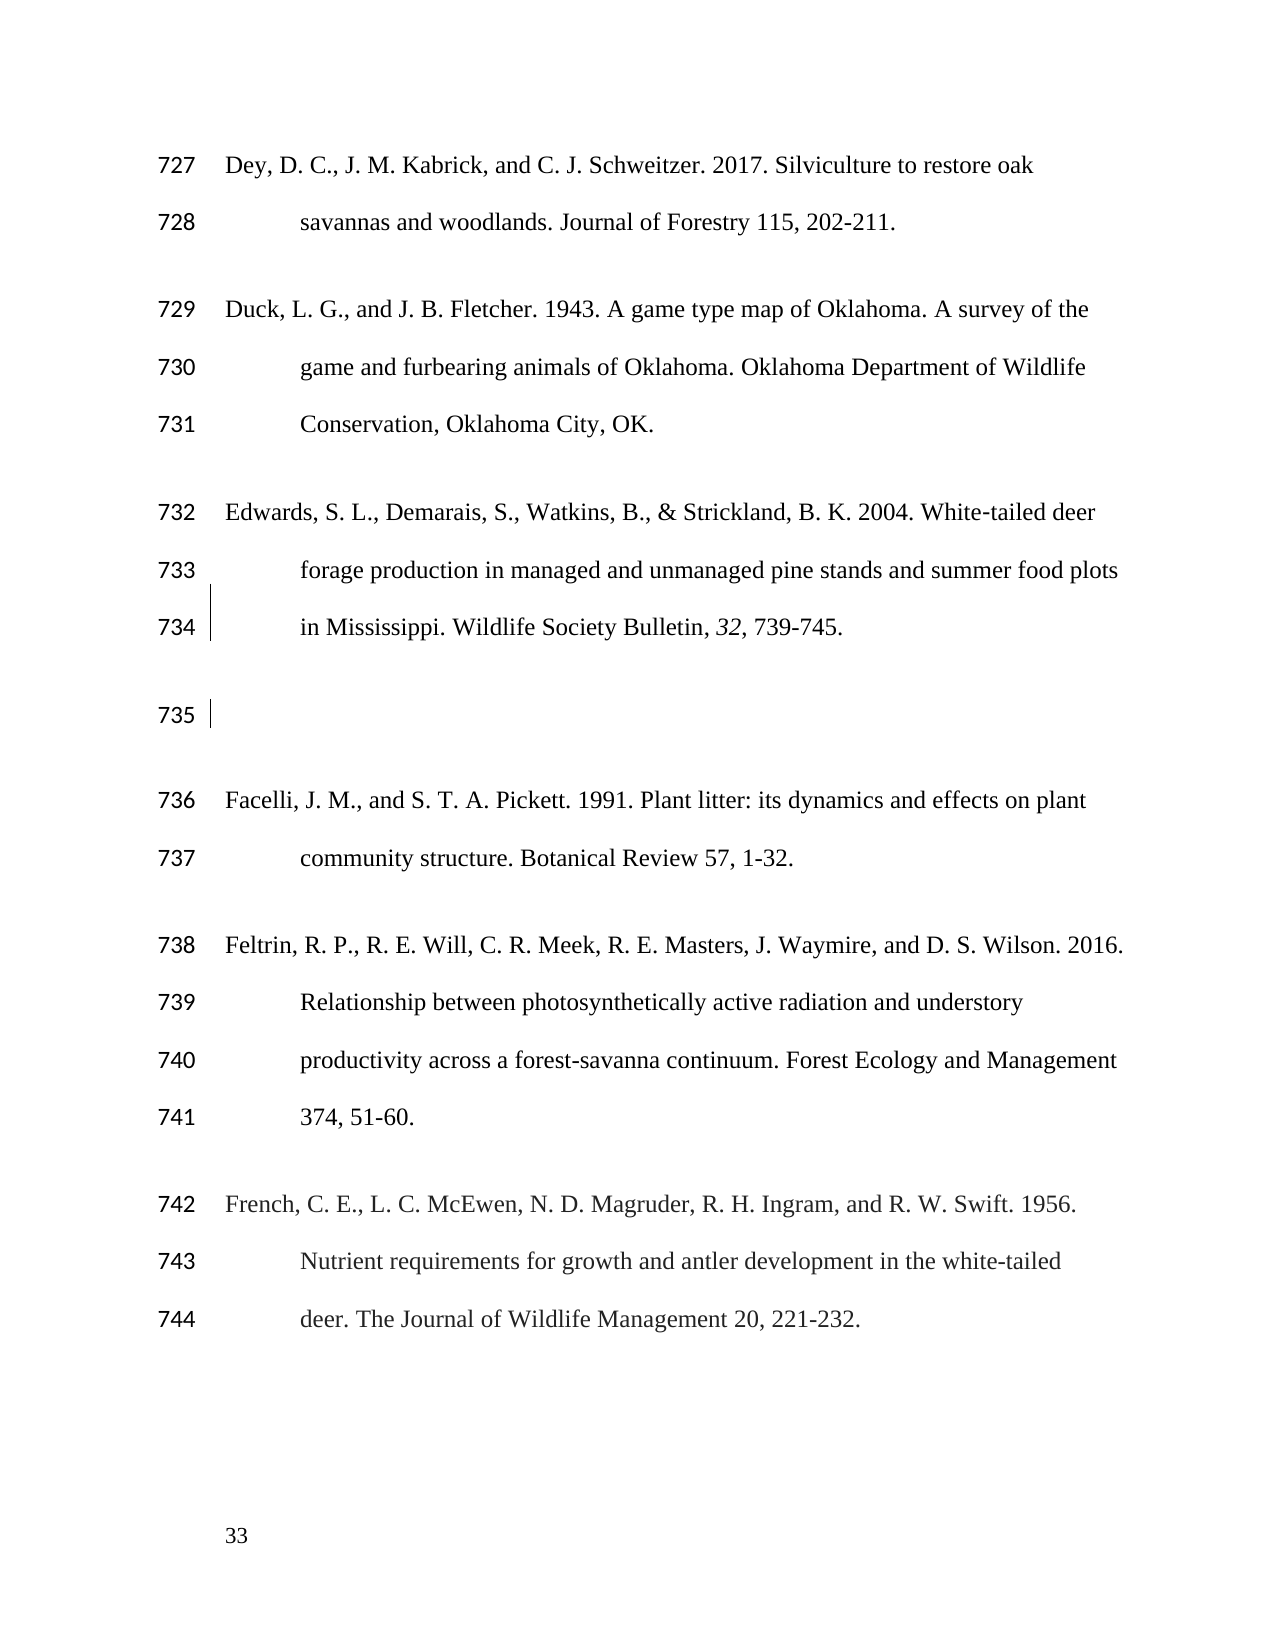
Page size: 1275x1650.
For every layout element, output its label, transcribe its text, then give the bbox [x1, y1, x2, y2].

text French, C. E., L. C. McEwen, N. D. Magruder, R. H. Ingram, and R. W. Swift. 1956. Nutrient requirements for growth and antler development in the white-tailed deer. The Journal of Wildlife Management 20, 221-232. [225, 1189, 1125, 1333]
text Facelli, J. M., and S. T. A. Pickett. 1991. Plant litter: its dynamics and effects on plant community structure. Botanical Review 57, 1-32. [225, 786, 1125, 872]
text Edwards, S. L., Demarais, S., Watkins, B., & Strickland, B. K. 2004. White‐tailed deer forage production in managed and unmanaged pine stands and summer food plots in Mississippi. Wildlife Society Bulletin, 32, 739-745. [225, 496, 1125, 641]
text Duck, L. G., and J. B. Fletcher. 1943. A game type map of Oklahoma. A survey of the game and furbearing animals of Oklahoma. Oklahoma Department of Wildlife Conservation, Oklahoma City, OK. [225, 294, 1125, 438]
text Dey, D. C., J. M. Kabrick, and C. J. Schweitzer. 2017. Silviculture to restore oak savannas and woodlands. Journal of Forestry 115, 202-211. [225, 150, 1125, 236]
text Feltrin, R. P., R. E. Will, C. R. Meek, R. E. Masters, J. Waymire, and D. S. Wilson. 2016. Relationship between photosynthetically active radiation and understory productivity across a forest-savanna continuum. Forest Ecology and Management 374, 51-60. [225, 930, 1125, 1131]
